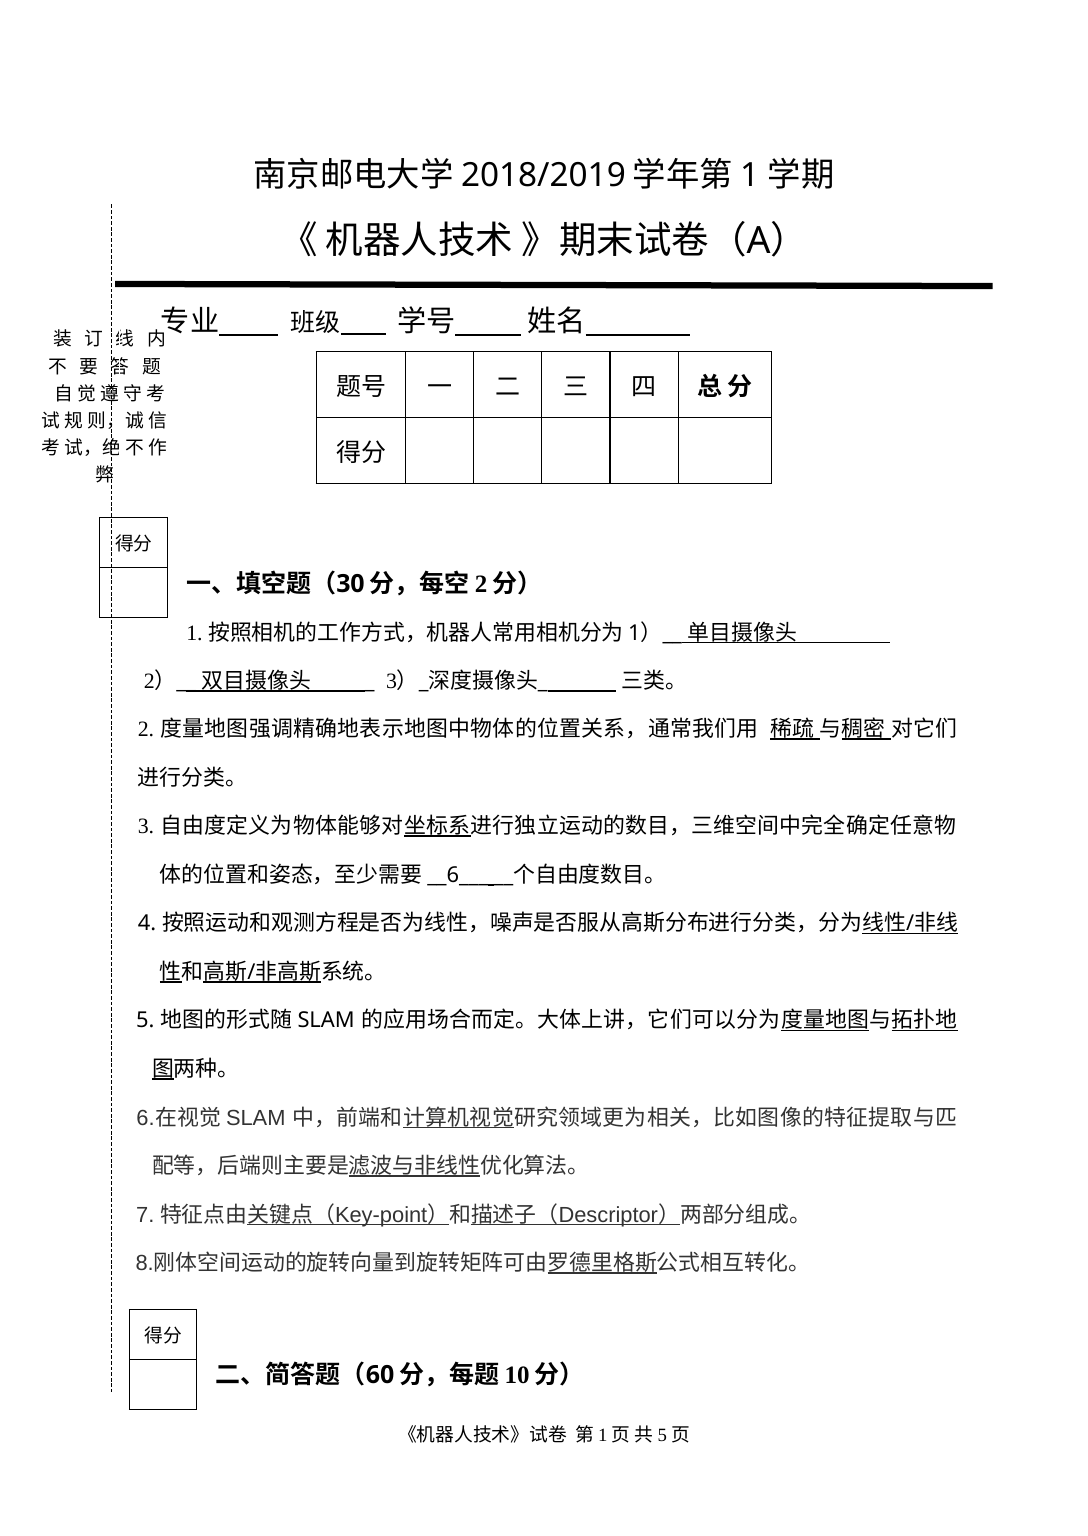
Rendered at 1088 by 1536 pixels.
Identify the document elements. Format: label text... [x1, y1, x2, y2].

table_cell [542, 418, 609, 483]
table_header 一 [406, 352, 473, 417]
text 专业 班级 学号 姓名 [85, 286, 958, 351]
table_cell [611, 418, 678, 483]
table_header 总 分 [679, 352, 771, 417]
text 5. 地图的形式随SLAM 的应用场合而定。大体上讲，它们可以分为度量地图与拓扑地图两种。 [130, 1002, 958, 1083]
text 2. 度量地图强调精确地表示地图中物体的位置关系，通常我们用 稀疏 与稠密 对它们进行分类。 [130, 711, 958, 792]
table_header 四 [611, 352, 678, 417]
table_cell [679, 418, 771, 483]
text 2）__ 双目摄像头 _ 3）_深度摄像头_ 三类。 [130, 662, 958, 695]
table_header 题号 [317, 352, 405, 417]
table_cell [100, 568, 167, 617]
table_header 三 [542, 352, 609, 417]
text 南京邮电大学 2018/2019学年第 1 学期 [130, 140, 958, 205]
text 《 机器人技术 》期末试卷（A） [130, 205, 958, 270]
table_header 二 [474, 352, 541, 417]
table_cell [406, 418, 473, 483]
table_cell [474, 418, 541, 483]
text 1. 按照相机的工作方式，机器人常用相机分为1）__ 单目摄像头 [130, 614, 958, 647]
text 3. 自由度定义为物体能够对坐标系进行独立运动的数目，三维空间中完全确定任意物体的位置和姿态，至少需要 __6___ __个自由度数目。 [130, 808, 958, 889]
table_cell 得分 [317, 418, 405, 483]
table_cell [130, 1360, 196, 1409]
text 二、简答题（60分，每题10分） [197, 1340, 958, 1405]
text 8.刚体空间运动的旋转向量到旋转矩阵可由罗德里格斯公式相互转化。 [130, 1244, 958, 1277]
text 7. 特征点由关键点（Key-point）和描述子（Descriptor）两部分组成。 [130, 1196, 958, 1229]
text 4. 按照运动和观测方程是否为线性，噪声是否服从高斯分布进行分类，分为线性/非线性和高斯/非高斯系统。 [130, 905, 958, 986]
table_header 得分 [130, 1310, 196, 1359]
text 6.在视觉SLAM 中，前端和计算机视觉研究领域更为相关，比如图像的特征提取与匹配等，后端则主要是滤波与非线性优化算法。 [130, 1099, 958, 1180]
table_header 得分 [100, 518, 167, 567]
text 一、填空题（30分，每空2分） [168, 549, 958, 614]
